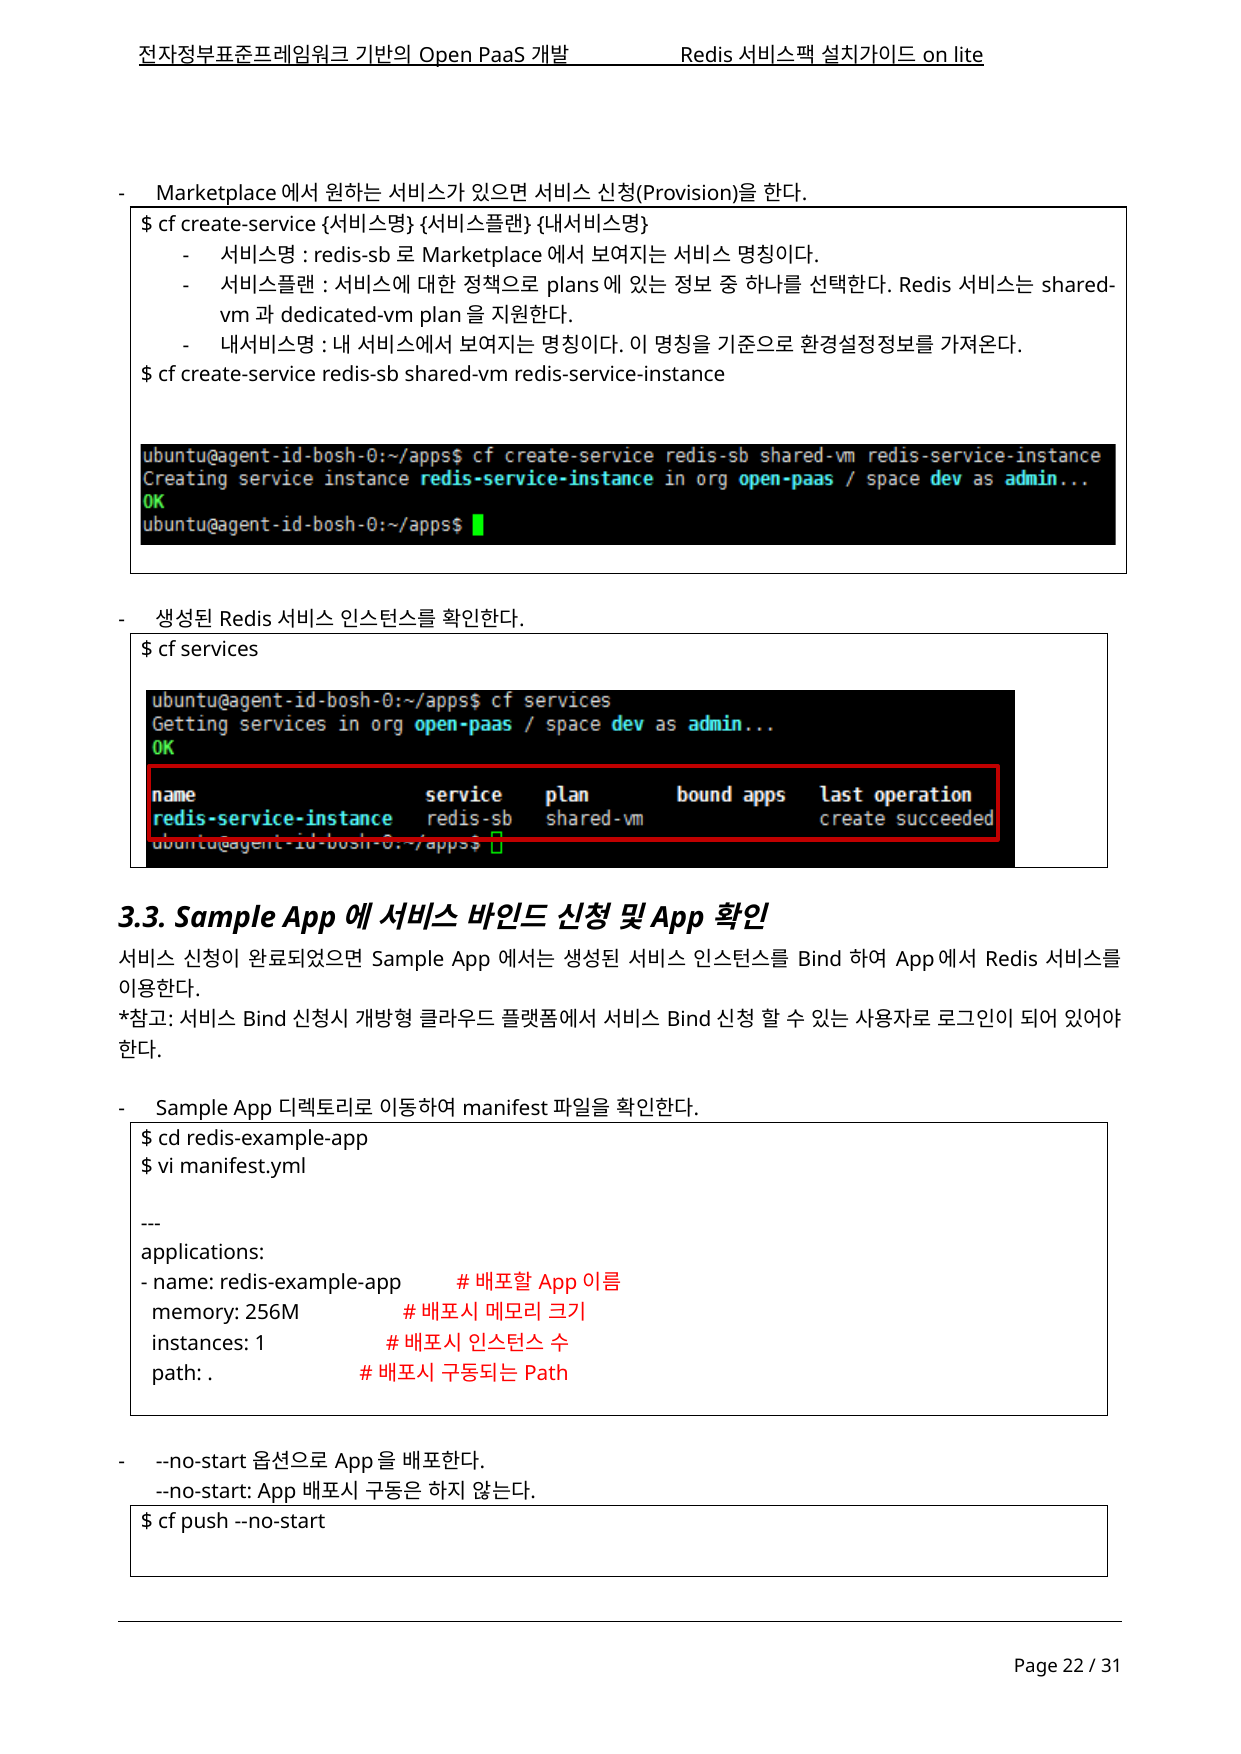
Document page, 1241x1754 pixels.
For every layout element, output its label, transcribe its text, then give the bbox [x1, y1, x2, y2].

list Marketplace에서 원하는 서비스가 있으면 서비스 신청(Provision)을 한다. [118, 176, 1122, 206]
picture [140, 444, 1116, 545]
table_header $ cf services [131, 634, 1107, 867]
list --no-start 옵션으로 App을 배포한다. [118, 1444, 1122, 1475]
table_header $ cf push --no-start [131, 1506, 1107, 1576]
text 서비스 신청이 완료되었으면 Sample App 에서는 생성된 서비스 인스턴스를 Bind 하여 App에서 Redis 서비스를 이용한다. [118, 942, 1122, 1003]
list 생성된 Redis 서비스 인스턴스를 확인한다. [118, 602, 1122, 633]
list --no-start: App 배포시 구동은 하지 않는다. [156, 1475, 1122, 1505]
list Sample App 디렉토리로 이동하여 manifest 파일을 확인한다. [118, 1092, 1122, 1122]
table_header $ cf create-service {서비스명} {서비스플랜} {내서비스명} 서비스명 : redis-sb 로 Marketplace에서 보여지는 서비스 명칭이다. 서비스플랜 : 서비스에 대한 정책으로 plans에 있는 정보 중 하나를 선택한다. Redis 서비스는 shared-vm 과 dedicated-vm plan을 지원한다. 내서비스명 : 내 서비스에서 보여지는 명칭이다. 이 명칭을 기준으로 환경설정정보를 가져온다. $ cf create-service redis-sb shared-vm redis-service-instance [131, 208, 1126, 573]
table_header $ cd redis-example-app $ vi manifest.yml --- applications: - name: redis-example-app # 배포할 App 이름 memory: 256M # 배포시 메모리 크기 instances: 1 # 배포시 인스턴스 수 path: . # 배포시 구동되는 Path [131, 1123, 1107, 1415]
text *참고: 서비스 Bind 신청시 개방형 클라우드 플랫폼에서 서비스 Bind 신청 할 수 있는 사용자로 로그인이 되어 있어야 한다. [118, 1003, 1122, 1063]
subtitle Sample App에 서비스 바인드 신청 및 App 확인 [118, 893, 1122, 936]
picture [146, 690, 1015, 868]
